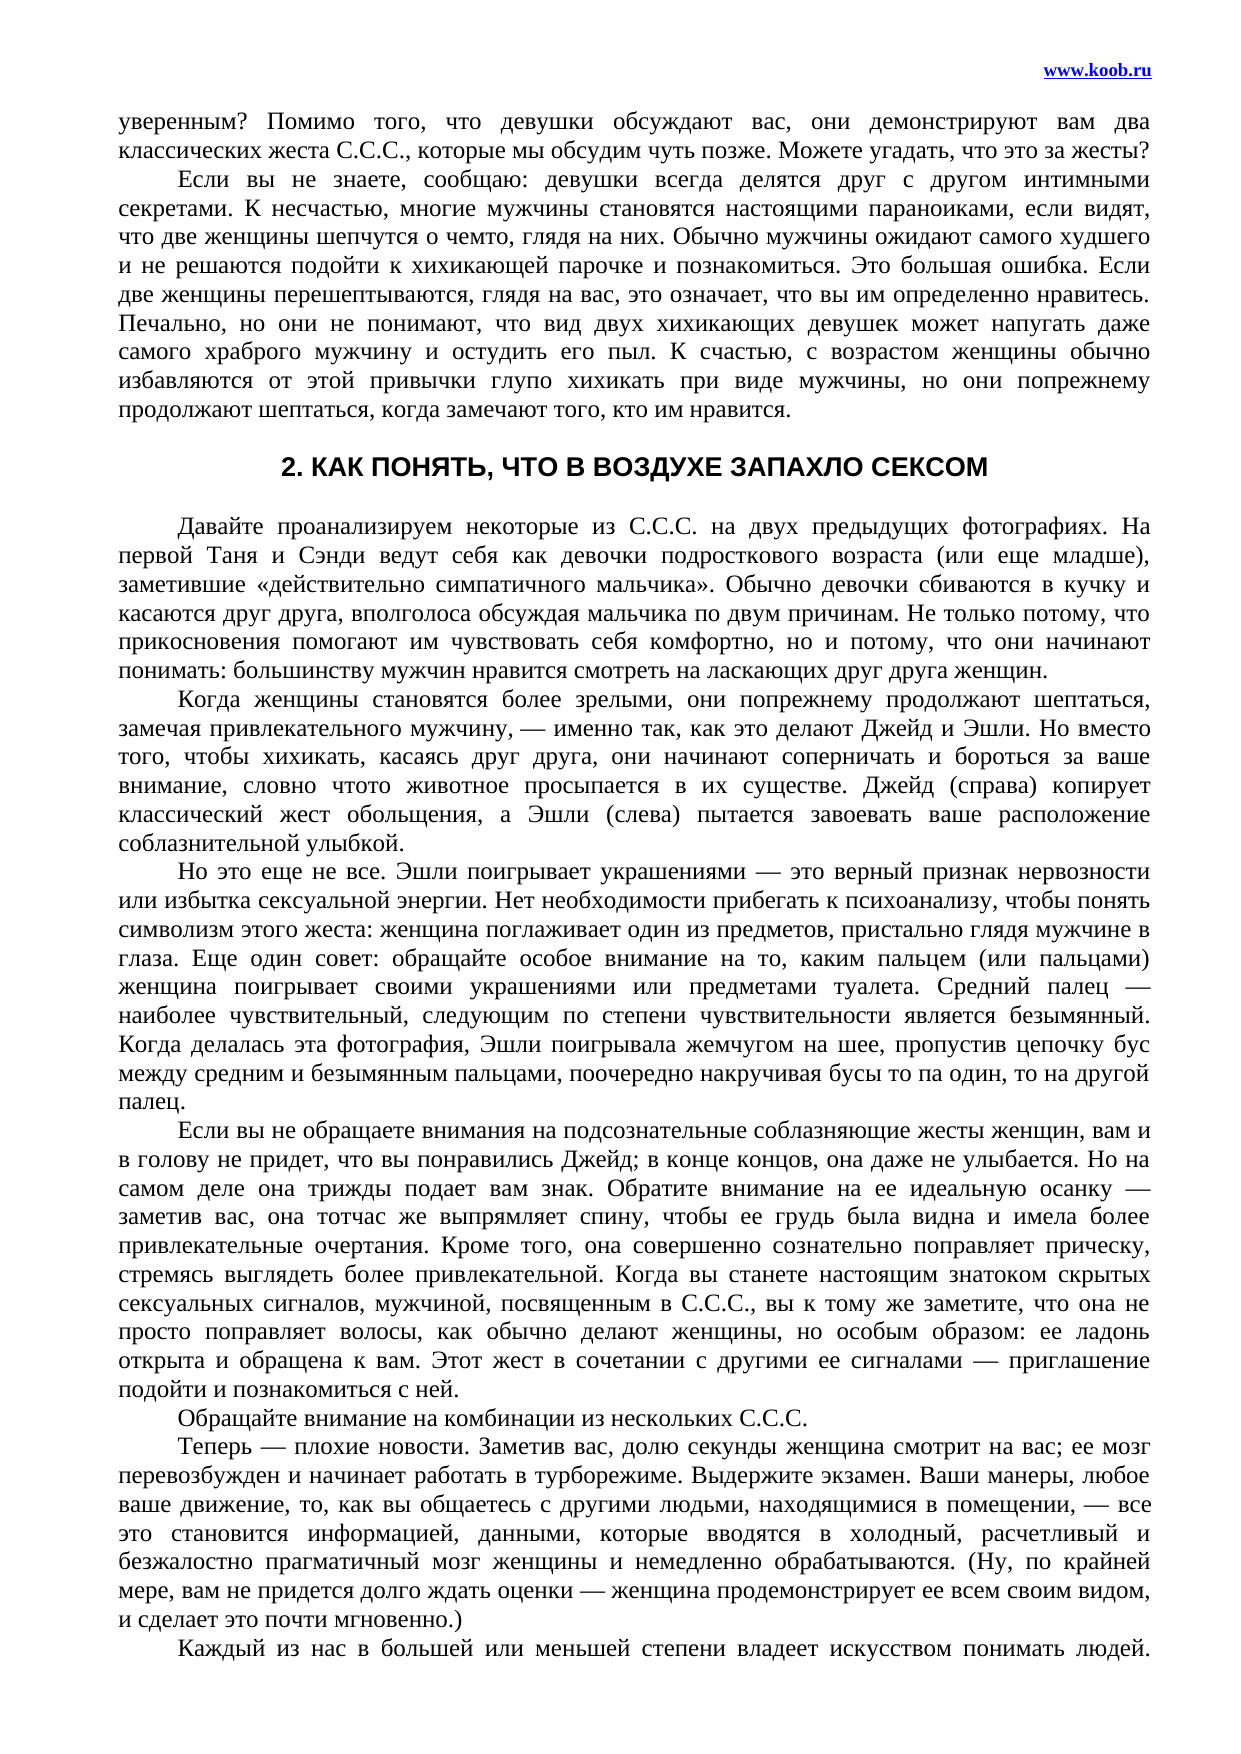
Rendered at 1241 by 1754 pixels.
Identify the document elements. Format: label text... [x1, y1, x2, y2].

text Обращайте внимание на комбинации из нескольких С.С.С. [118, 1403, 1152, 1431]
text Давайте проанализируем некоторые из С.С.С. на двух предыдущих фотографиях. На первой Таня и Сэнди ведут себя как девочки подросткового возраста (или еще младше), заметившие «действительно симпатичного мальчика». Обычно девочки сбиваются в кучку и касаются друг друга, вполголоса обсуждая мальчика по двум причинам. Не только потому, что прикосновения помогают им чувствовать себя комфортно, но и потому, что они начинают понимать: большинству мужчин нравится смотреть на ласкающих друг друга женщин. [118, 511, 1152, 684]
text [118, 106, 1152, 164]
text Если вы не обращаете внимания на подсознательные соблазняющие жесты женщин, вам и в голову не придет, что вы понравились Джейд; в конце концов, она даже не улыбается. Но на самом деле она трижды подает вам знак. Обратите внимание на ее идеальную осанку — заметив вас, она тотчас же выпрямляет спину, чтобы ее грудь была видна и имела более привлекательные очертания. Кроме того, она совершенно сознательно поправляет прическу, стремясь выглядеть более привлекательной. Когда вы станете настоящим знатоком скрытых сексуальных сигналов, мужчиной, посвященным в С.С.С., вы к тому же заметите, что она не просто поправляет волосы, как обычно делают женщины, но особым образом: ее ладонь открыта и обращена к вам. Этот жест в сочетании с другими ее сигналами — приглашение подойти и познакомиться с ней. [118, 1115, 1152, 1403]
text Но это еще не все. Эшли поигрывает украшениями — это верный признак нервозности или избытка сексуальной энергии. Нет необходимости прибегать к психоанализу, чтобы понять символизм этого жеста: женщина поглаживает один из предметов, пристально глядя мужчине в глаза. Еще один совет: обращайте особое внимание на то, каким пальцем (или пальцами) женщина поигрывает своими украшениями или предметами туалета. Средний палец — наиболее чувствительный, следующим по степени чувствительности является безымянный. Когда делалась эта фотография, Эшли поигрывала жемчугом на шее, пропустив цепочку бус между средним и безымянным пальцами, поочередно накручивая бусы то па один, то на другой палец. [118, 856, 1152, 1115]
text 2. КАК ПОНЯТЬ, ЧТО В ВОЗДУХЕ ЗАПАХЛО СЕКСОМ [118, 451, 1152, 483]
text Если вы не знаете, сообщаю: девушки всегда делятся друг с другом интимными секретами. К несчастью, многие мужчины становятся настоящими параноиками, если видят, что две женщины шепчутся о чемто, глядя на них. Обычно мужчины ожидают самого худшего и не решаются подойти к хихикающей парочке и познакомиться. Это большая ошибка. Если две женщины перешептываются, глядя на вас, это означает, что вы им определенно нравитесь. Печально, но они не понимают, что вид двух хихикающих девушек может напугать даже самого храброго мужчину и остудить его пыл. К счастью, с возрастом женщины обычно избавляются от этой привычки глупо хихикать при виде мужчины, но они попрежнему продолжают шептаться, когда замечают того, кто им нравится. [118, 164, 1152, 423]
text Теперь — плохие новости. Заметив вас, долю секунды женщина смотрит на вас; ее мозг перевозбужден и начинает работать в турборежиме. Выдержите экзамен. Ваши манеры, любое ваше движение, то, как вы общаетесь с другими людьми, находящимися в помещении, — все это становится информацией, данными, которые вводятся в холодный, расчетливый и безжалостно прагматичный мозг женщины и немедленно обрабатываются. (Ну, по крайней мере, вам не придется долго ждать оценки — женщина продемонстрирует ее всем своим видом, и сделает это почти мгновенно.) [118, 1431, 1152, 1633]
text Когда женщины становятся более зрелыми, они попрежнему продолжают шептаться, замечая привлекательного мужчину, — именно так, как это делают Джейд и Эшли. Но вместо того, чтобы хихикать, касаясь друг друга, они начинают соперничать и бороться за ваше внимание, словно чтото животное просыпается в их существе. Джейд (справа) копирует классический жест обольщения, а Эшли (слева) пытается завоевать ваше расположение соблазнительной улыбкой. [118, 684, 1152, 856]
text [118, 1633, 1152, 1661]
